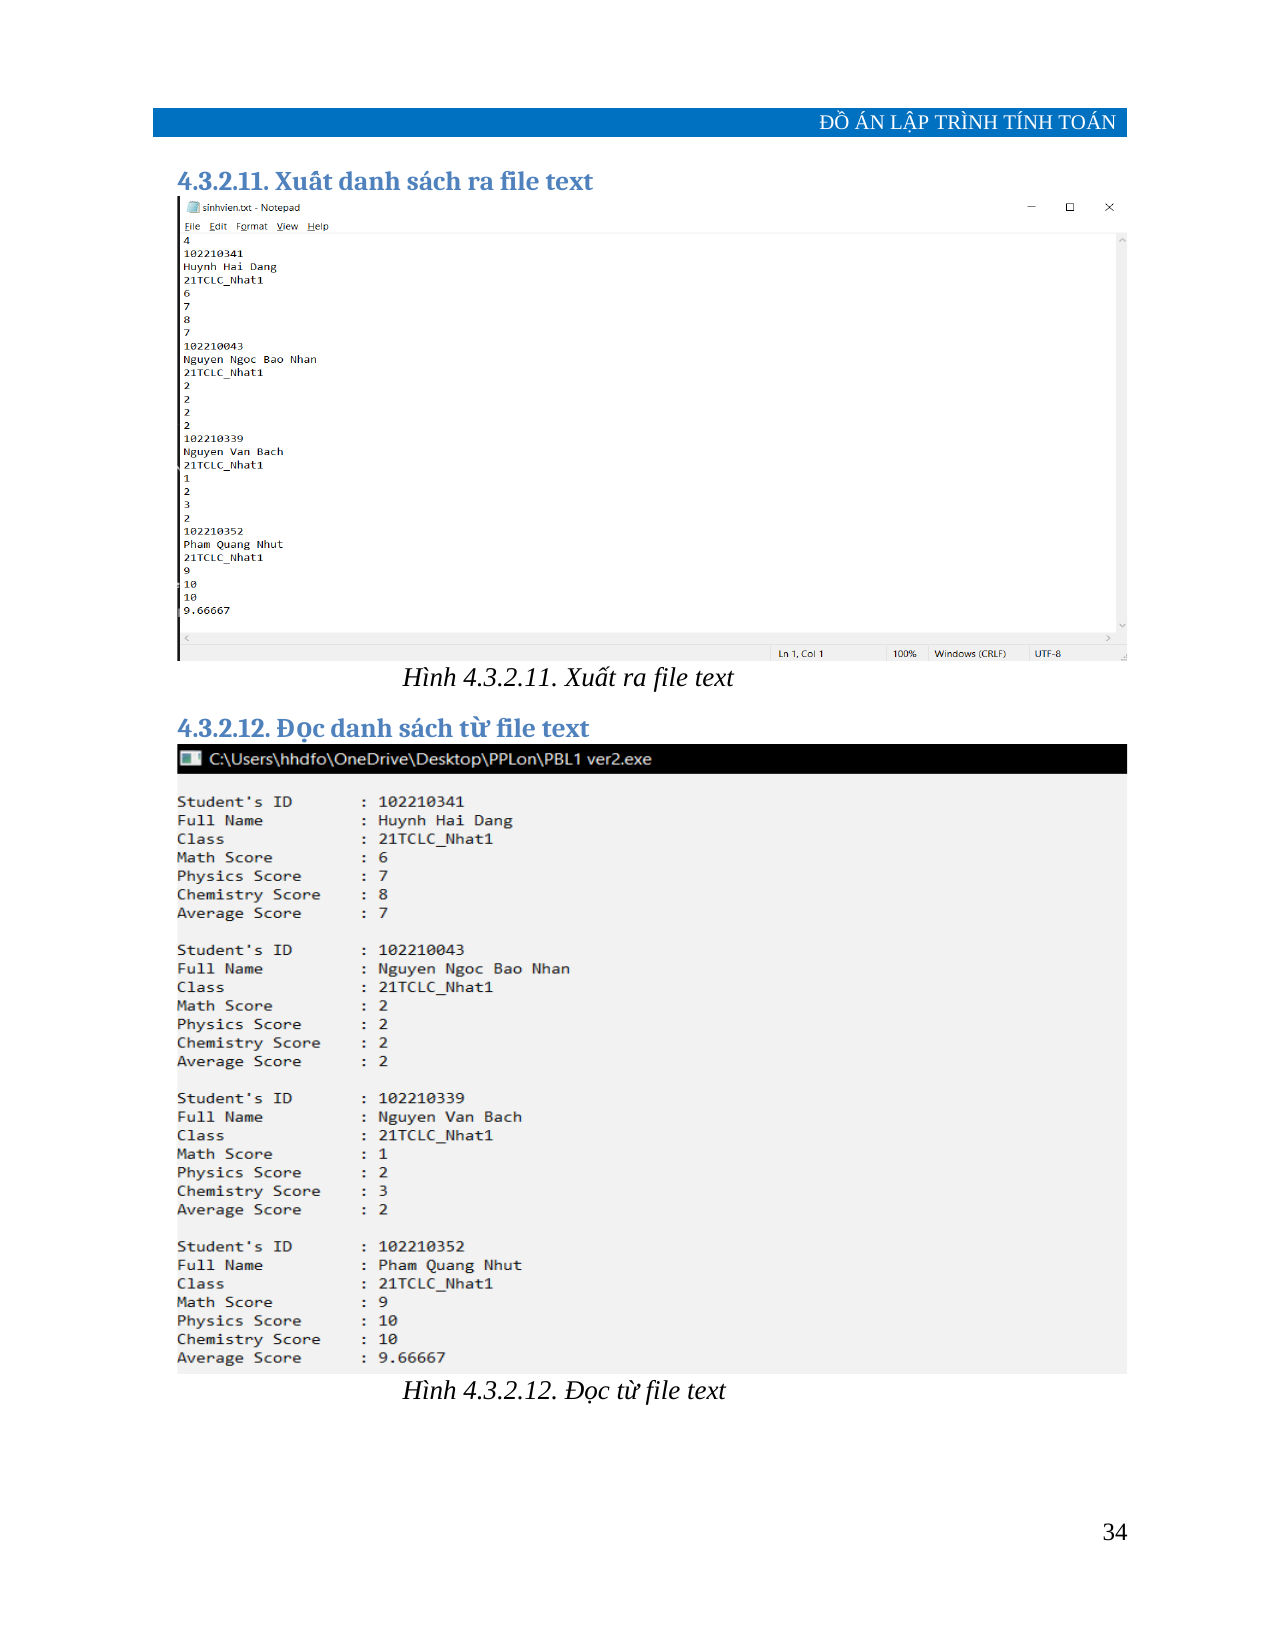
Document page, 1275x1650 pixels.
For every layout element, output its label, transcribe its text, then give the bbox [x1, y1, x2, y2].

text Hình 4.3.2.11. Xuất ra file text [177, 661, 1127, 692]
picture [177, 744, 1128, 1374]
subtitle 4.3.2.12. Đọc danh sách từ file text [177, 713, 1127, 744]
subtitle 4.3.2.11. Xuất danh sách ra file text [177, 166, 1127, 196]
text Hình 4.3.2.12. Đọc từ file text [177, 1374, 1127, 1405]
picture [177, 196, 1128, 661]
